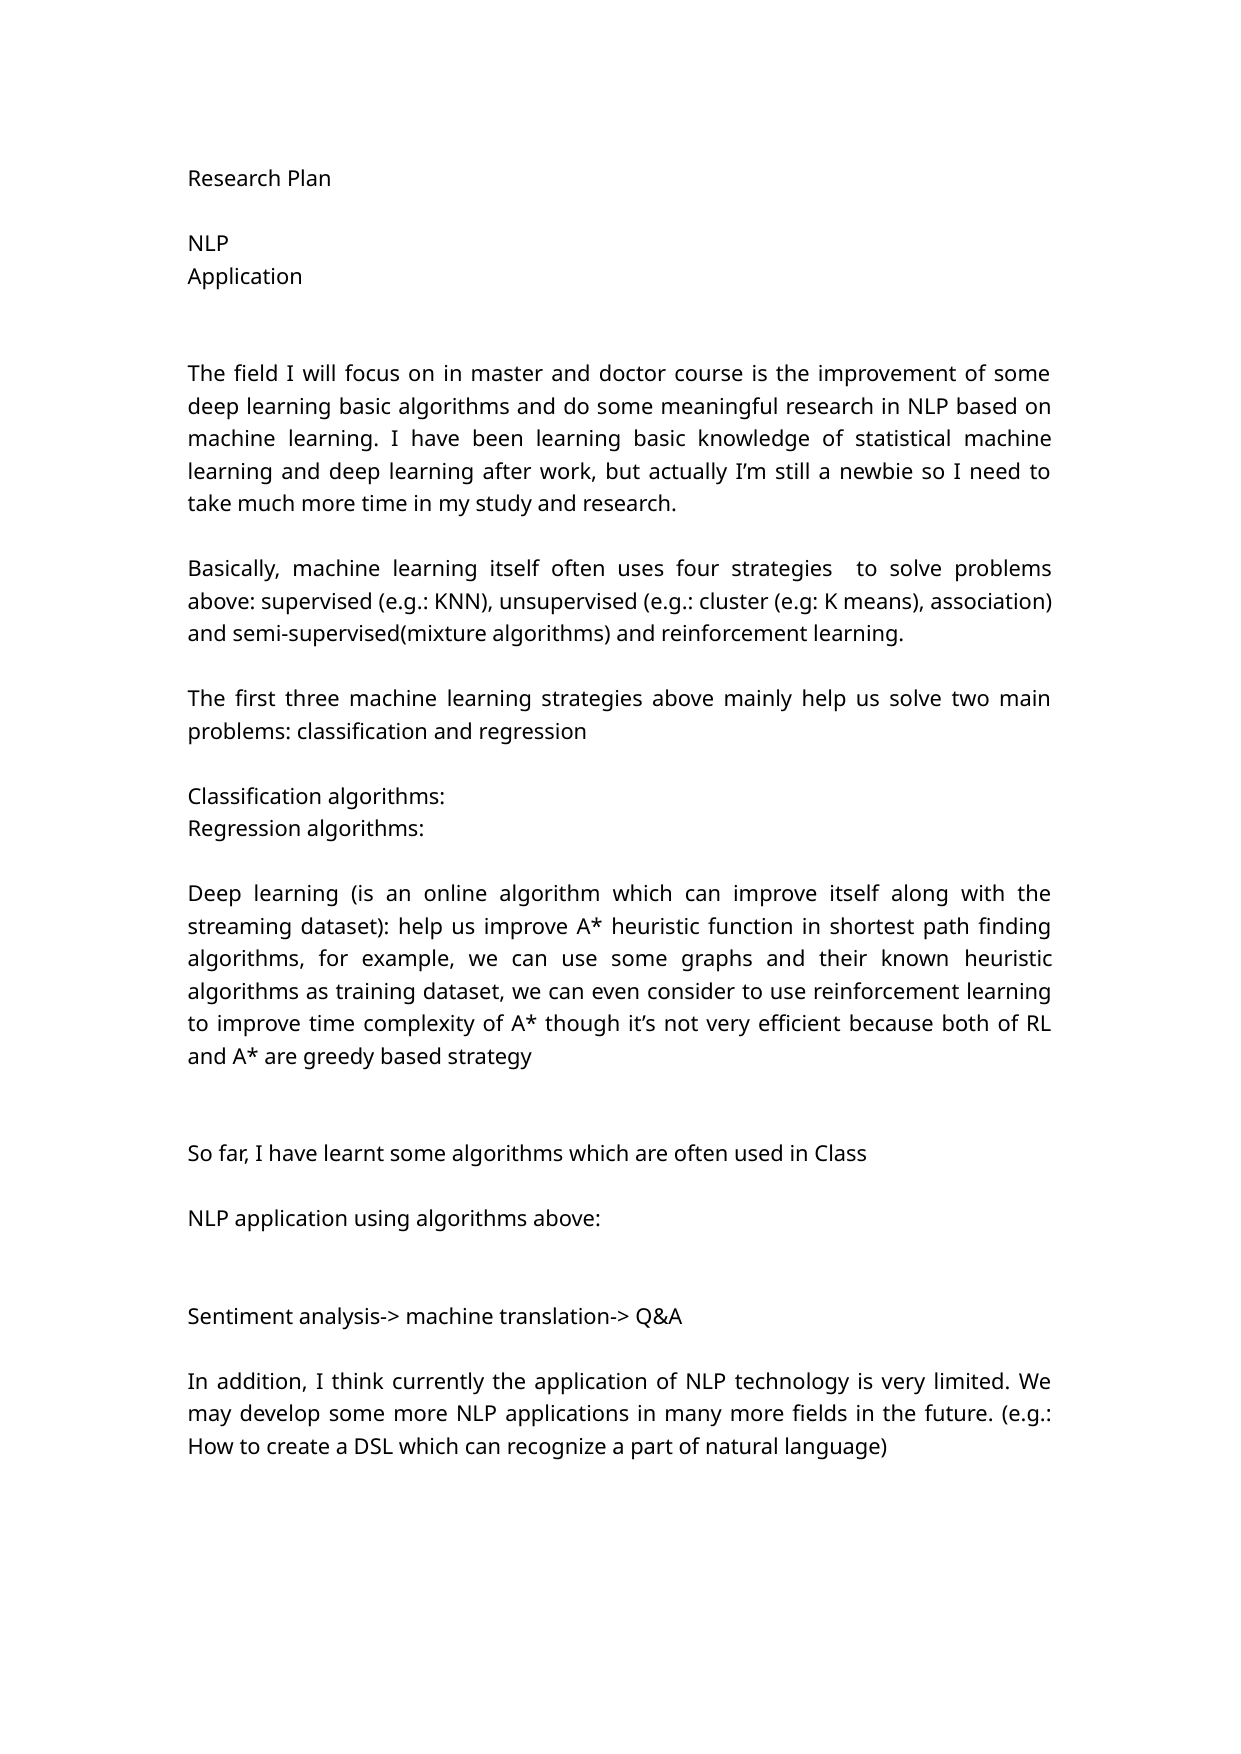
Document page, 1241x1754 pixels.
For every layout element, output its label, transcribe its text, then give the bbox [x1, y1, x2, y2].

text The field I will focus on in master and doctor course is the improvement of some deep learning basic algorithms and do some meaningful research in NLP based on machine learning. I have been learning basic knowledge of statistical machine learning and deep learning after work, but actually I’m still a newbie so I need to take much more time in my study and research. [187, 357, 1053, 519]
text So far, I have learnt some algorithms which are often used in Class [187, 1137, 1053, 1169]
text In addition, I think currently the application of NLP technology is very limited. We may develop some more NLP applications in many more fields in the future. (e.g.: How to create a DSL which can recognize a part of natural language) [187, 1364, 1053, 1462]
text Sentiment analysis-> machine translation-> Q&A [187, 1299, 1053, 1332]
text Application [187, 259, 1053, 292]
text Research Plan [187, 162, 1053, 194]
text Regression algorithms: [187, 812, 1053, 844]
text NLP [187, 227, 1053, 259]
text Classification algorithms: [187, 779, 1053, 812]
text Deep learning (is an online algorithm which can improve itself along with the streaming dataset): help us improve A* heuristic function in shortest path finding algorithms, for example, we can use some graphs and their known heuristic algorithms as training dataset, we can even consider to use reinforcement learning to improve time complexity of A* though it’s not very efficient because both of RL and A* are greedy based strategy [187, 877, 1053, 1072]
text The first three machine learning strategies above mainly help us solve two main problems: classification and regression [187, 682, 1053, 747]
text NLP application using algorithms above: [187, 1202, 1053, 1267]
text Basically, machine learning itself often uses four strategies to solve problems above: supervised (e.g.: KNN), unsupervised (e.g.: cluster (e.g: K means), association) and semi-supervised(mixture algorithms) and reinforcement learning. [187, 552, 1053, 649]
